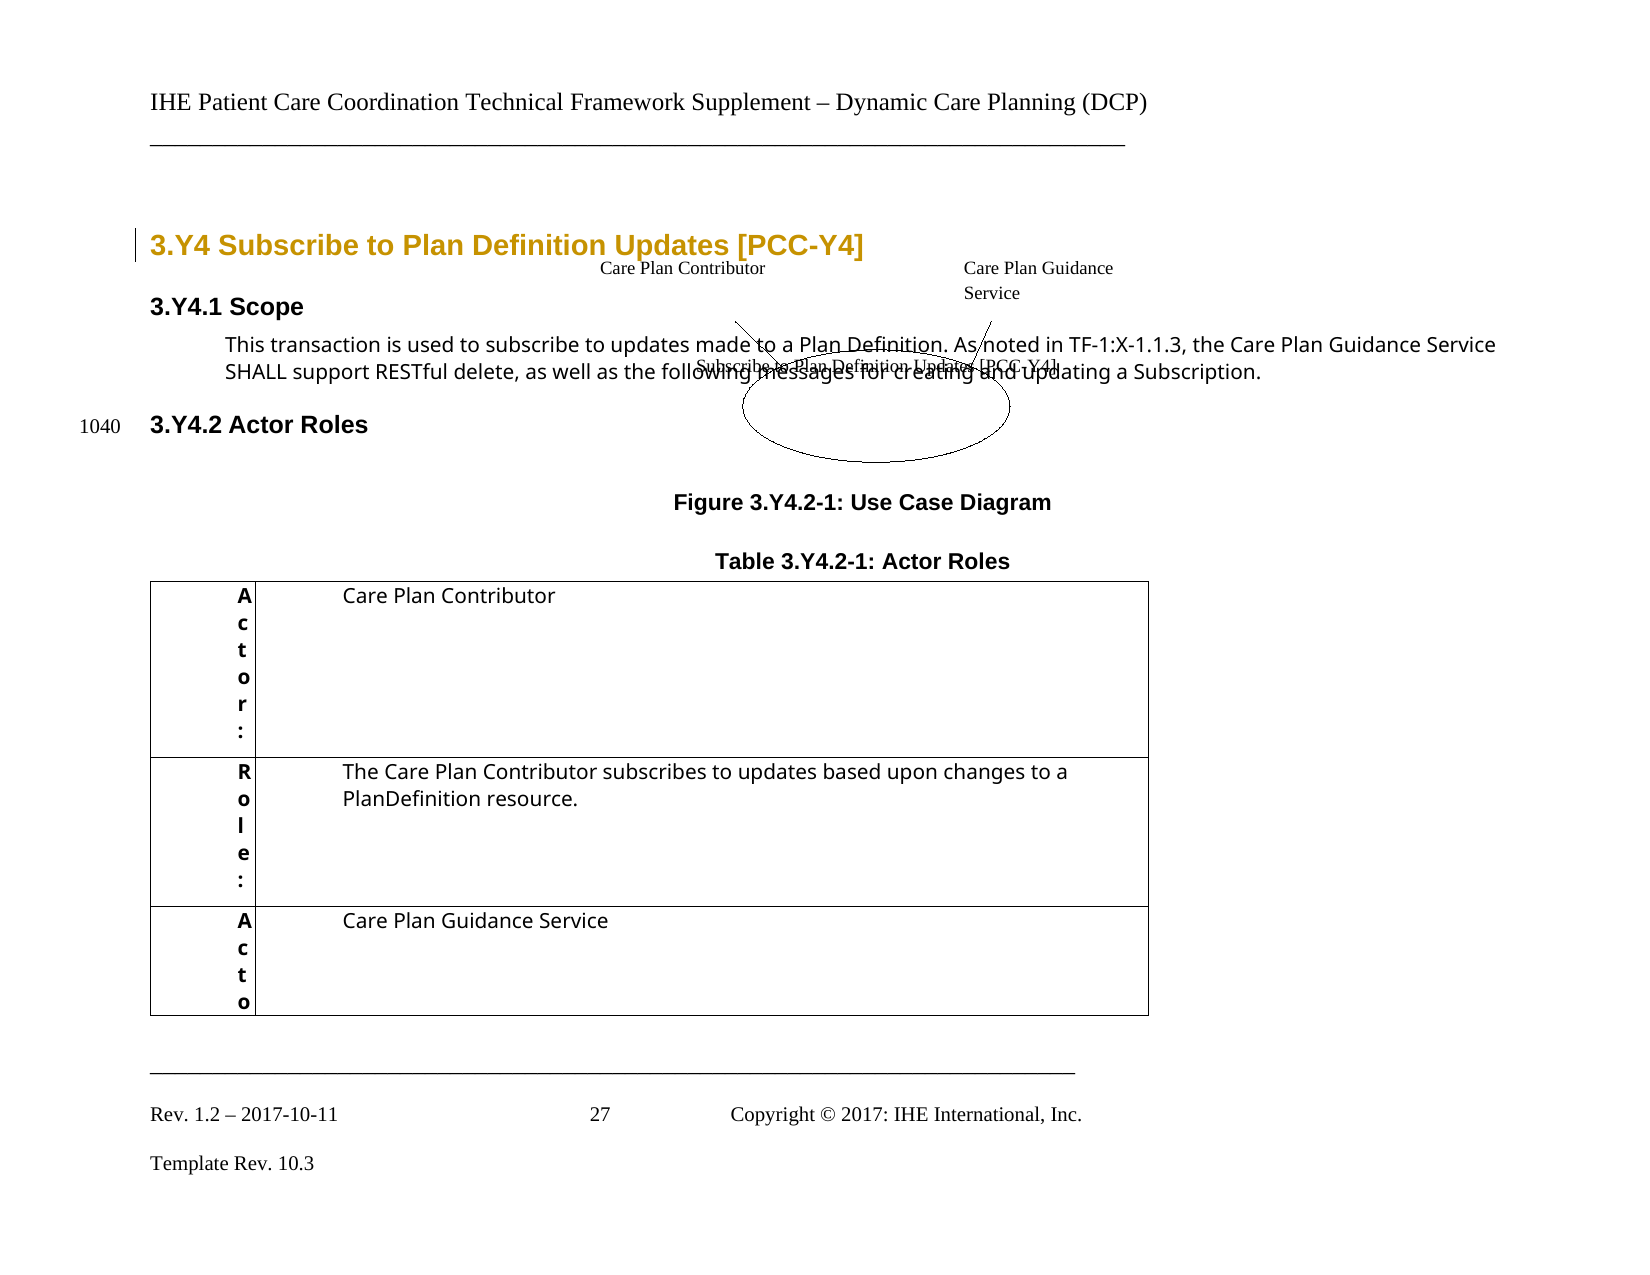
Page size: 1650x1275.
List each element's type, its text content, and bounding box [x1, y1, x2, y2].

text This transaction is used to subscribe to updates made to a Plan Definition. As noted in TF-1:X-1.1.3, the Care Plan Guidance Service SHALL support RESTful delete, as well as the following messages for creating and updating a Subscription. [225, 331, 1500, 385]
table_cell Actor: [151, 907, 255, 1015]
table_header Actor: [151, 582, 255, 757]
title Table 3.Y4.2-1: Actor Roles [225, 547, 1500, 574]
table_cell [256, 907, 1148, 1015]
title Figure 3.Y4.2-1: Use Case Diagram [225, 489, 1500, 516]
table_cell The Care Plan Contributor subscribes to updates based upon changes to a PlanDefinition resource. [256, 758, 1148, 906]
subtitle 3.Y4.1 Scope [150, 292, 1500, 321]
table_header Care Plan Contributor [256, 582, 1148, 757]
subtitle 3.Y4.2 Actor Roles [150, 410, 1500, 439]
subtitle 3.Y4 Subscribe to Plan Definition Updates [PCC-Y4] [150, 228, 1500, 262]
table_cell Role: [151, 758, 255, 906]
